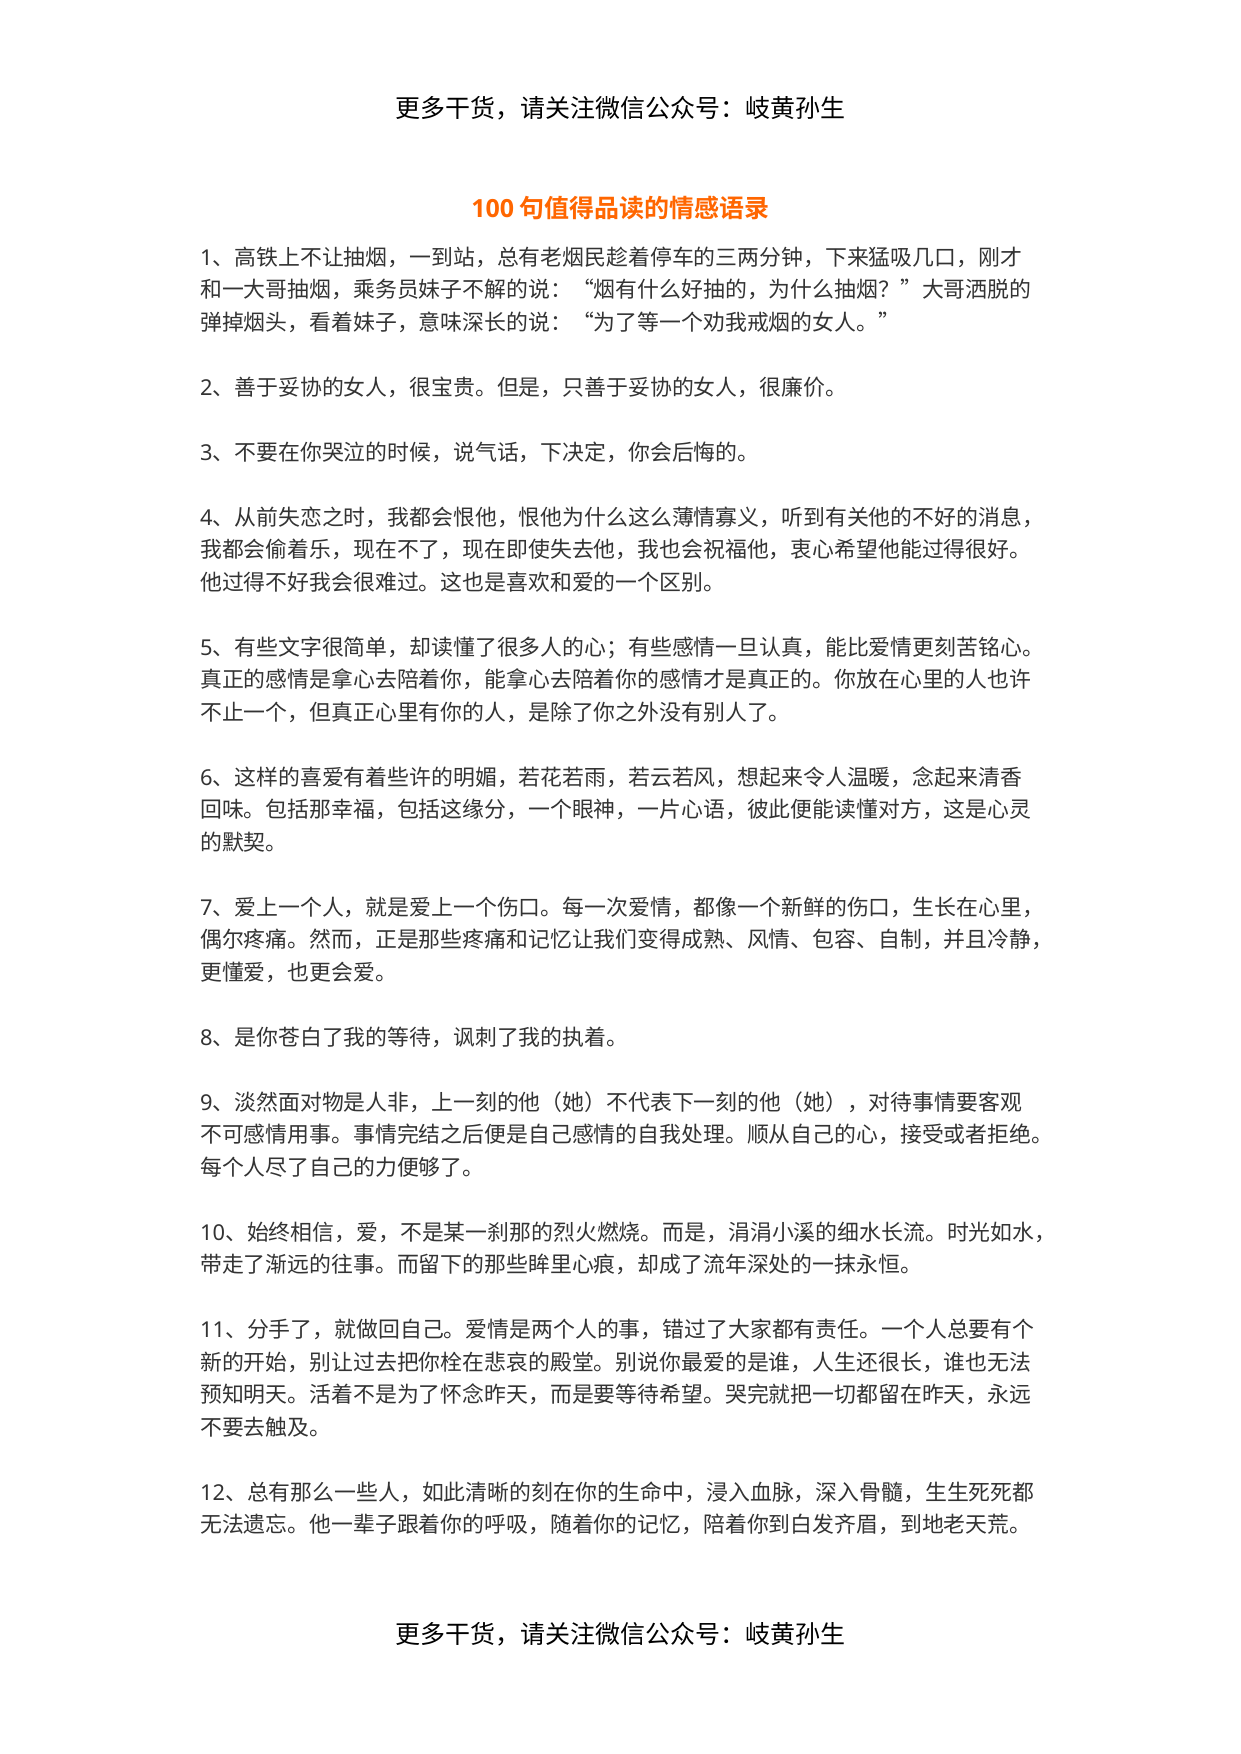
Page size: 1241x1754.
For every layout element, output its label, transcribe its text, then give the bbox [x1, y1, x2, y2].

text 5、有些文字很简单，却读懂了很多人的心；有些感情一旦认真，能比爱情更刻苦铭心。真正的感情是拿心去陪着你，能拿心去陪着你的感情才是真正的。你放在心里的人也许不止一个，但真正心里有你的人，是除了你之外没有别人了。 [200, 629, 1040, 727]
text 4、从前失恋之时，我都会恨他，恨他为什么这么薄情寡义，听到有关他的不好的消息，我都会偷着乐，现在不了，现在即使失去他，我也会祝福他，衷心希望他能过得很好。他过得不好我会很难过。这也是喜欢和爱的一个区别。 [200, 499, 1040, 597]
text 8、是你苍白了我的等待，讽刺了我的执着。 [200, 1019, 1040, 1052]
text 6、这样的喜爱有着些许的明媚，若花若雨，若云若风，想起来令人温暖，念起来清香回味。包括那幸福，包括这缘分，一个眼神，一片心语，彼此便能读懂对方，这是心灵的默契。 [200, 759, 1040, 857]
text 11、分手了，就做回自己。爱情是两个人的事，错过了大家都有责任。一个人总要有个新的开始，别让过去把你栓在悲哀的殿堂。别说你最爱的是谁，人生还很长，谁也无法预知明天。活着不是为了怀念昨天，而是要等待希望。哭完就把一切都留在昨天，永远不要去触及。 [200, 1312, 1040, 1442]
text 10、始终相信，爱，不是某一刹那的烈火燃烧。而是，涓涓小溪的细水长流。时光如水，带走了渐远的往事。而留下的那些眸里心痕，却成了流年深处的一抹永恒。 [200, 1246, 1040, 1279]
text 1、高铁上不让抽烟，一到站，总有老烟民趁着停车的三两分钟，下来猛吸几口，刚才和一大哥抽烟，乘务员妹子不解的说：“烟有什么好抽的，为什么抽烟？”大哥洒脱的弹掉烟头，看着妹子，意味深长的说：“为了等一个劝我戒烟的女人。” [200, 239, 1040, 337]
text 9、淡然面对物是人非，上一刻的他（她）不代表下一刻的他（她），对待事情要客观不可感情用事。事情完结之后便是自己感情的自我处理。顺从自己的心，接受或者拒绝。每个人尽了自己的力便够了。 [200, 1149, 1040, 1182]
text 7、爱上一个人，就是爱上一个伤口。每一次爱情，都像一个新鲜的伤口，生长在心里，偶尔疼痛。然而，正是那些疼痛和记忆让我们变得成熟、风情、包容、自制，并且冷静，更懂爱，也更会爱。 [200, 954, 1040, 987]
text 9、淡然面对物是人非，上一刻的他（她）不代表下一刻的他（她），对待事情要客观不可感情用事。事情完结之后便是自己感情的自我处理。顺从自己的心，接受或者拒绝。每个人尽了自己的力便够了。 [200, 1084, 1040, 1118]
text 2、善于妥协的女人，很宝贵。但是，只善于妥协的女人，很廉价。 [200, 369, 1040, 402]
text 12、总有那么一些人，如此清晰的刻在你的生命中，浸入血脉，深入骨髓，生生死死都无法遗忘。他一辈子跟着你的呼吸，随着你的记忆，陪着你到白发齐眉，到地老天荒。 [200, 1474, 1040, 1539]
text 7、爱上一个人，就是爱上一个伤口。每一次爱情，都像一个新鲜的伤口，生长在心里，偶尔疼痛。然而，正是那些疼痛和记忆让我们变得成熟、风情、包容、自制，并且冷静，更懂爱，也更会爱。 [200, 889, 1040, 923]
text 3、不要在你哭泣的时候，说气话，下决定，你会后悔的。 [200, 434, 1040, 467]
subtitle 100句值得品读的情感语录 [187, 174, 1053, 239]
